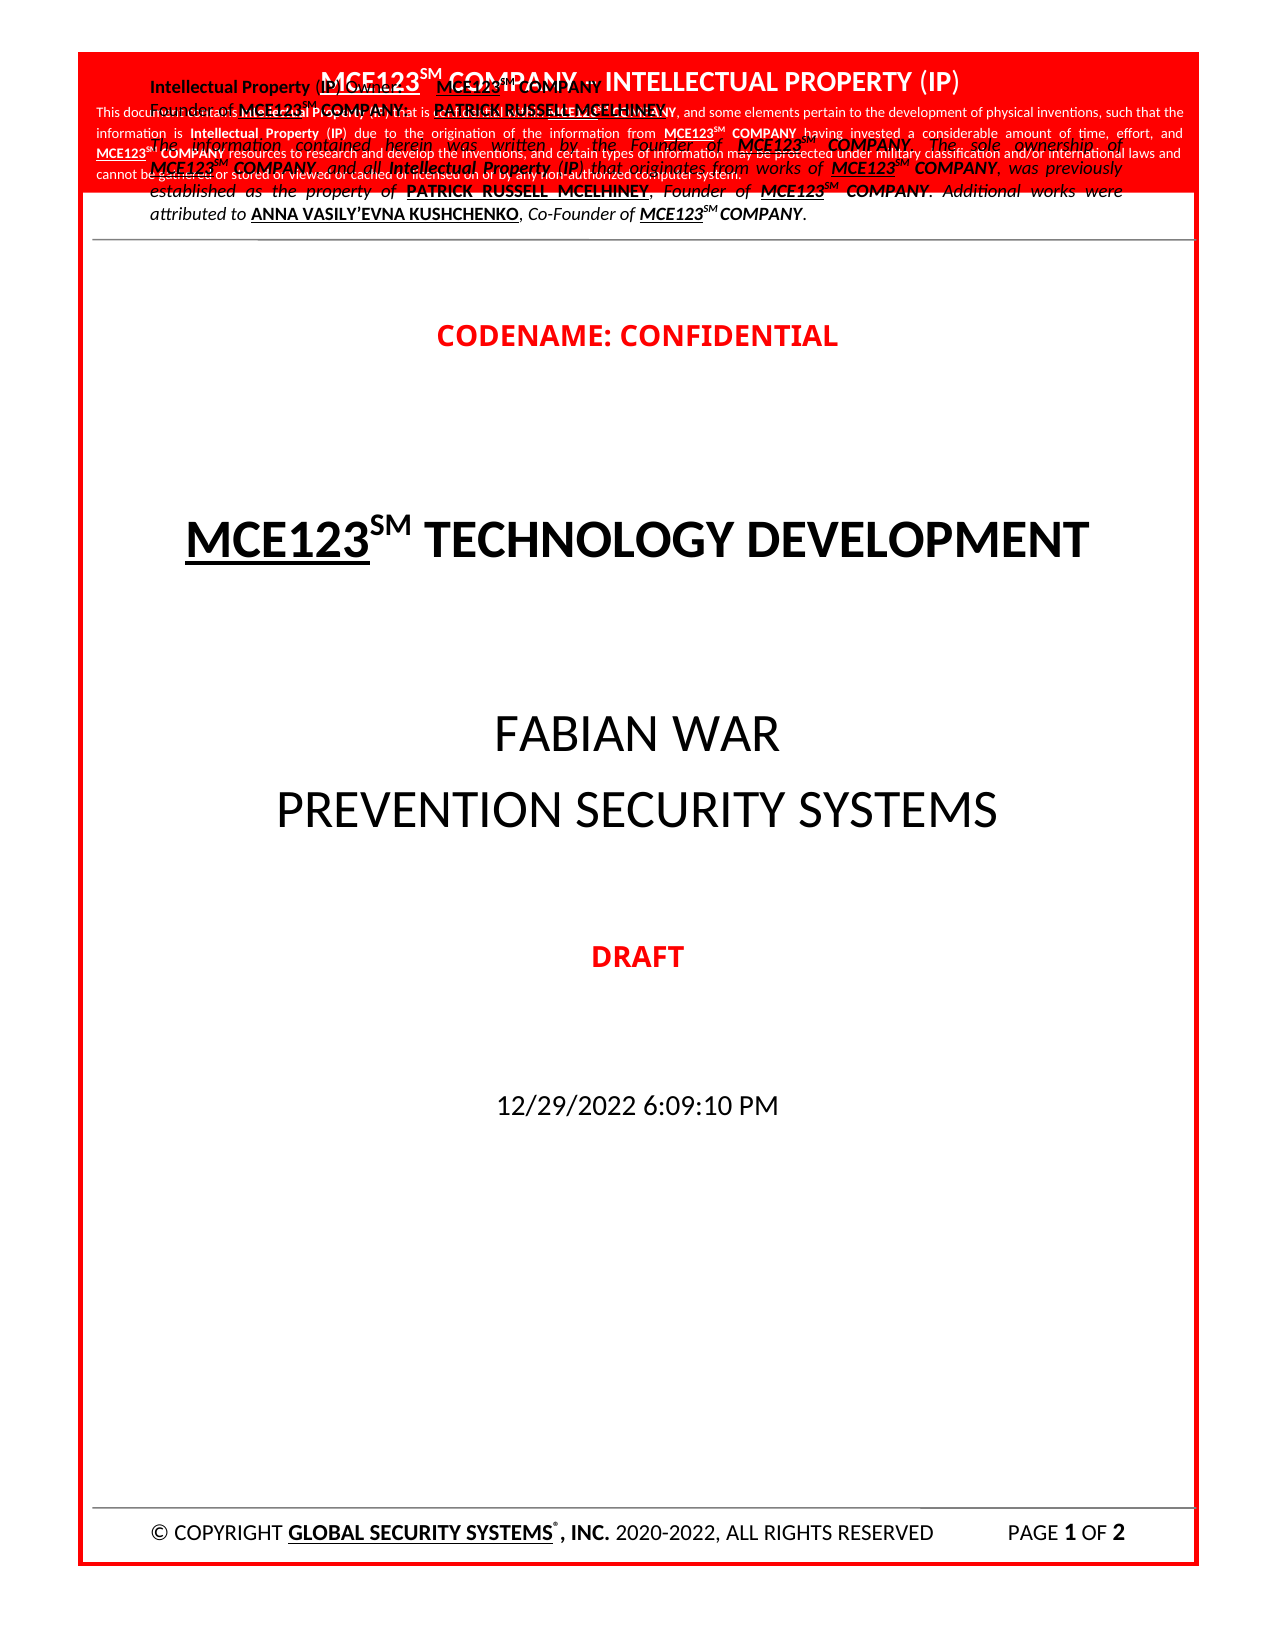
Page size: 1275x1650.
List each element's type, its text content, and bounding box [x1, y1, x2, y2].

text DRAFT [150, 936, 1125, 976]
text FABIAN WAR [150, 699, 1125, 765]
text MCE123SM TECHNOLOGY DEVELOPMENT [150, 505, 1125, 571]
text PREVENTION SECURITY SYSTEMS [150, 775, 1125, 841]
text 12/29/2022 6:09:10 PM [150, 1087, 1125, 1123]
text CODENAME: CONFIDENTIAL [150, 315, 1125, 355]
